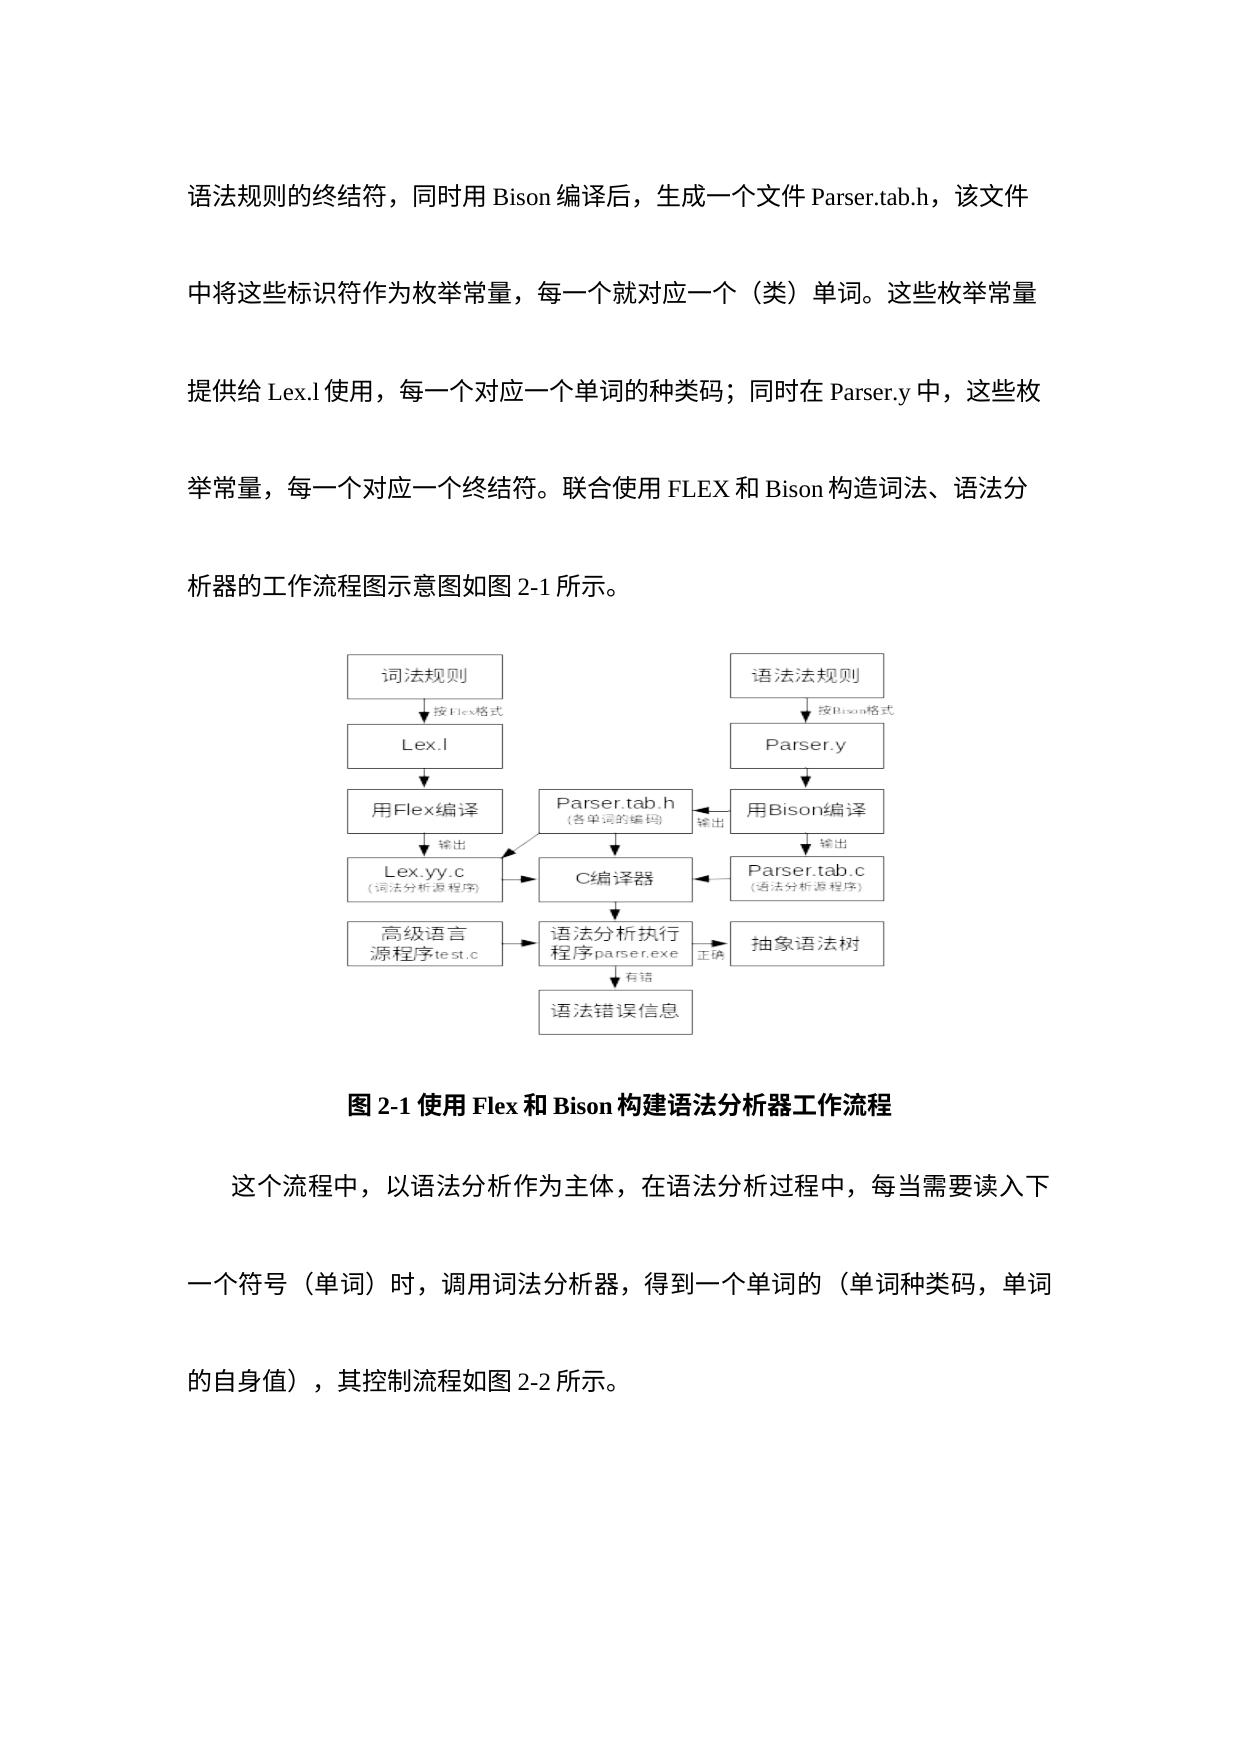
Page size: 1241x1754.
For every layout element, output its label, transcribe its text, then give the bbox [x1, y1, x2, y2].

text 图2-1 使用Flex和Bison构建语法分析器工作流程 [187, 1071, 1053, 1136]
text 这个流程中，以语法分析作为主体，在语法分析过程中，每当需要读入下一个符号（单词）时，调用词法分析器，得到一个单词的（单词种类码，单词的自身值），其控制流程如图2-2所示。 [187, 1152, 1053, 1412]
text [187, 162, 1053, 617]
